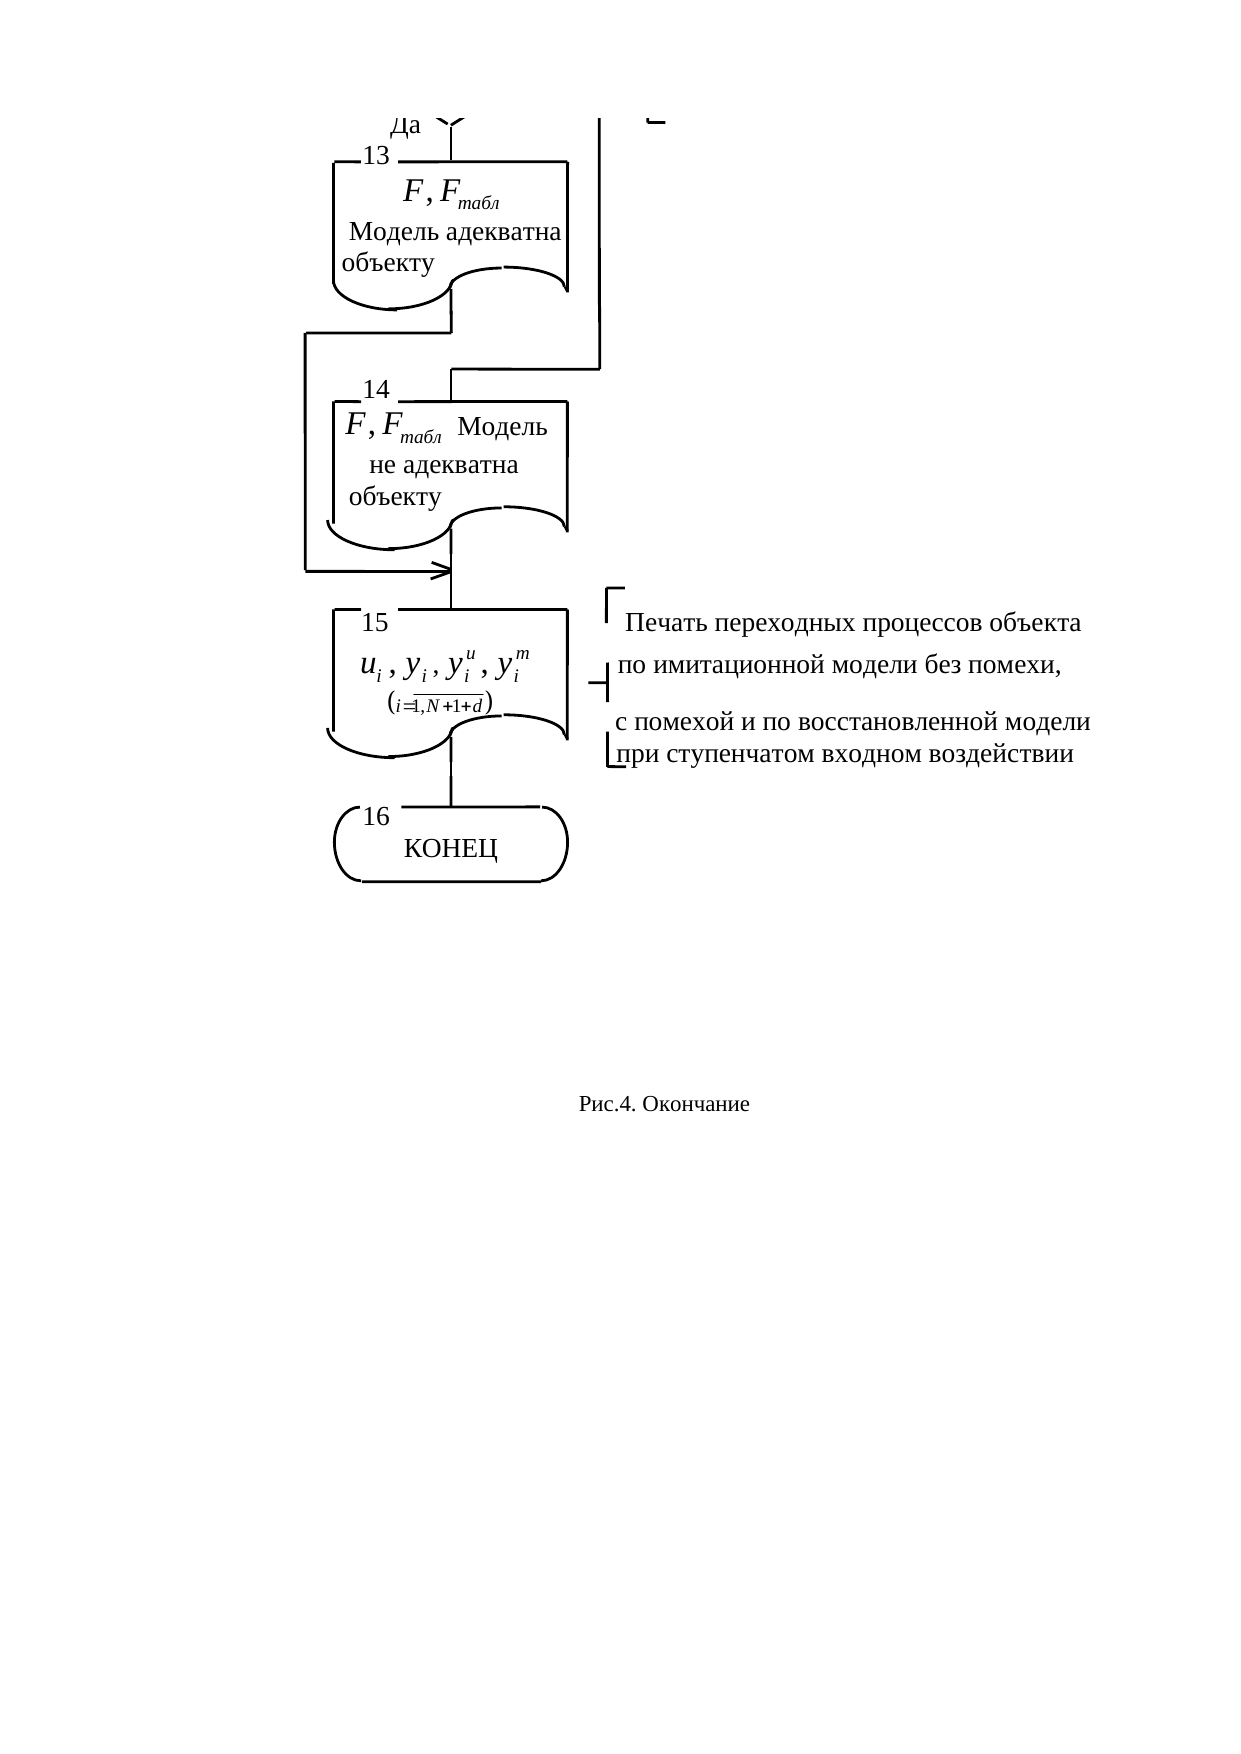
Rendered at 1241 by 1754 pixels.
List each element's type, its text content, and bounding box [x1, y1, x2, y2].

list Рис.4. Окончание [177, 1092, 1151, 1116]
